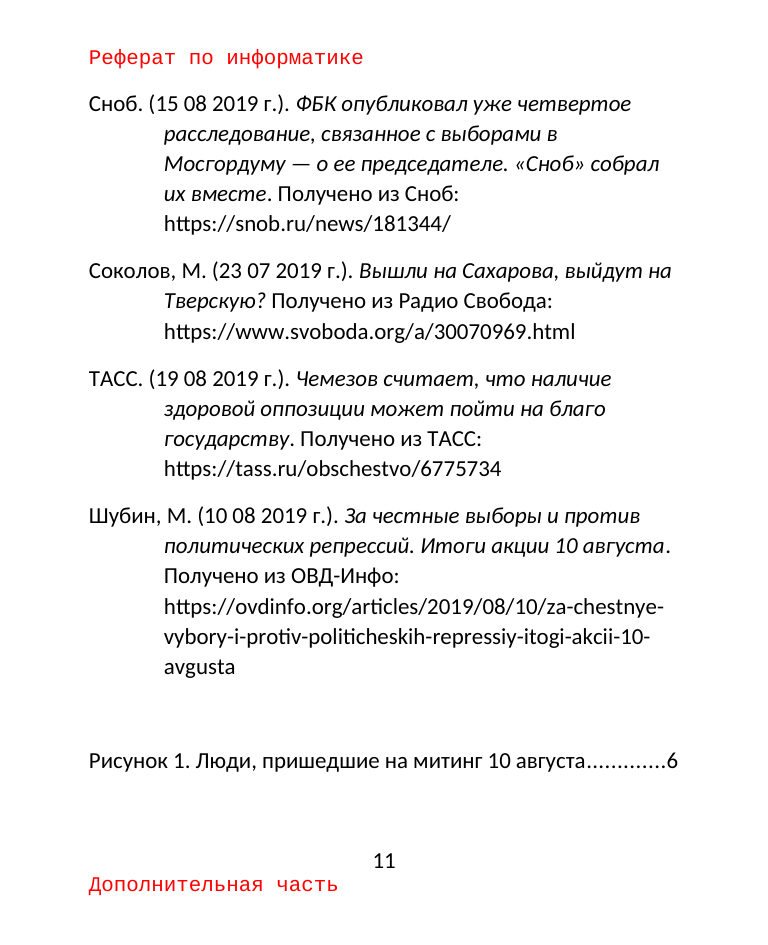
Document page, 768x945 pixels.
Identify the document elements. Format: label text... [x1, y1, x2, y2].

text Рисунок 1. Люди, пришедшие на митинг 10 августа 6 [89, 746, 679, 774]
